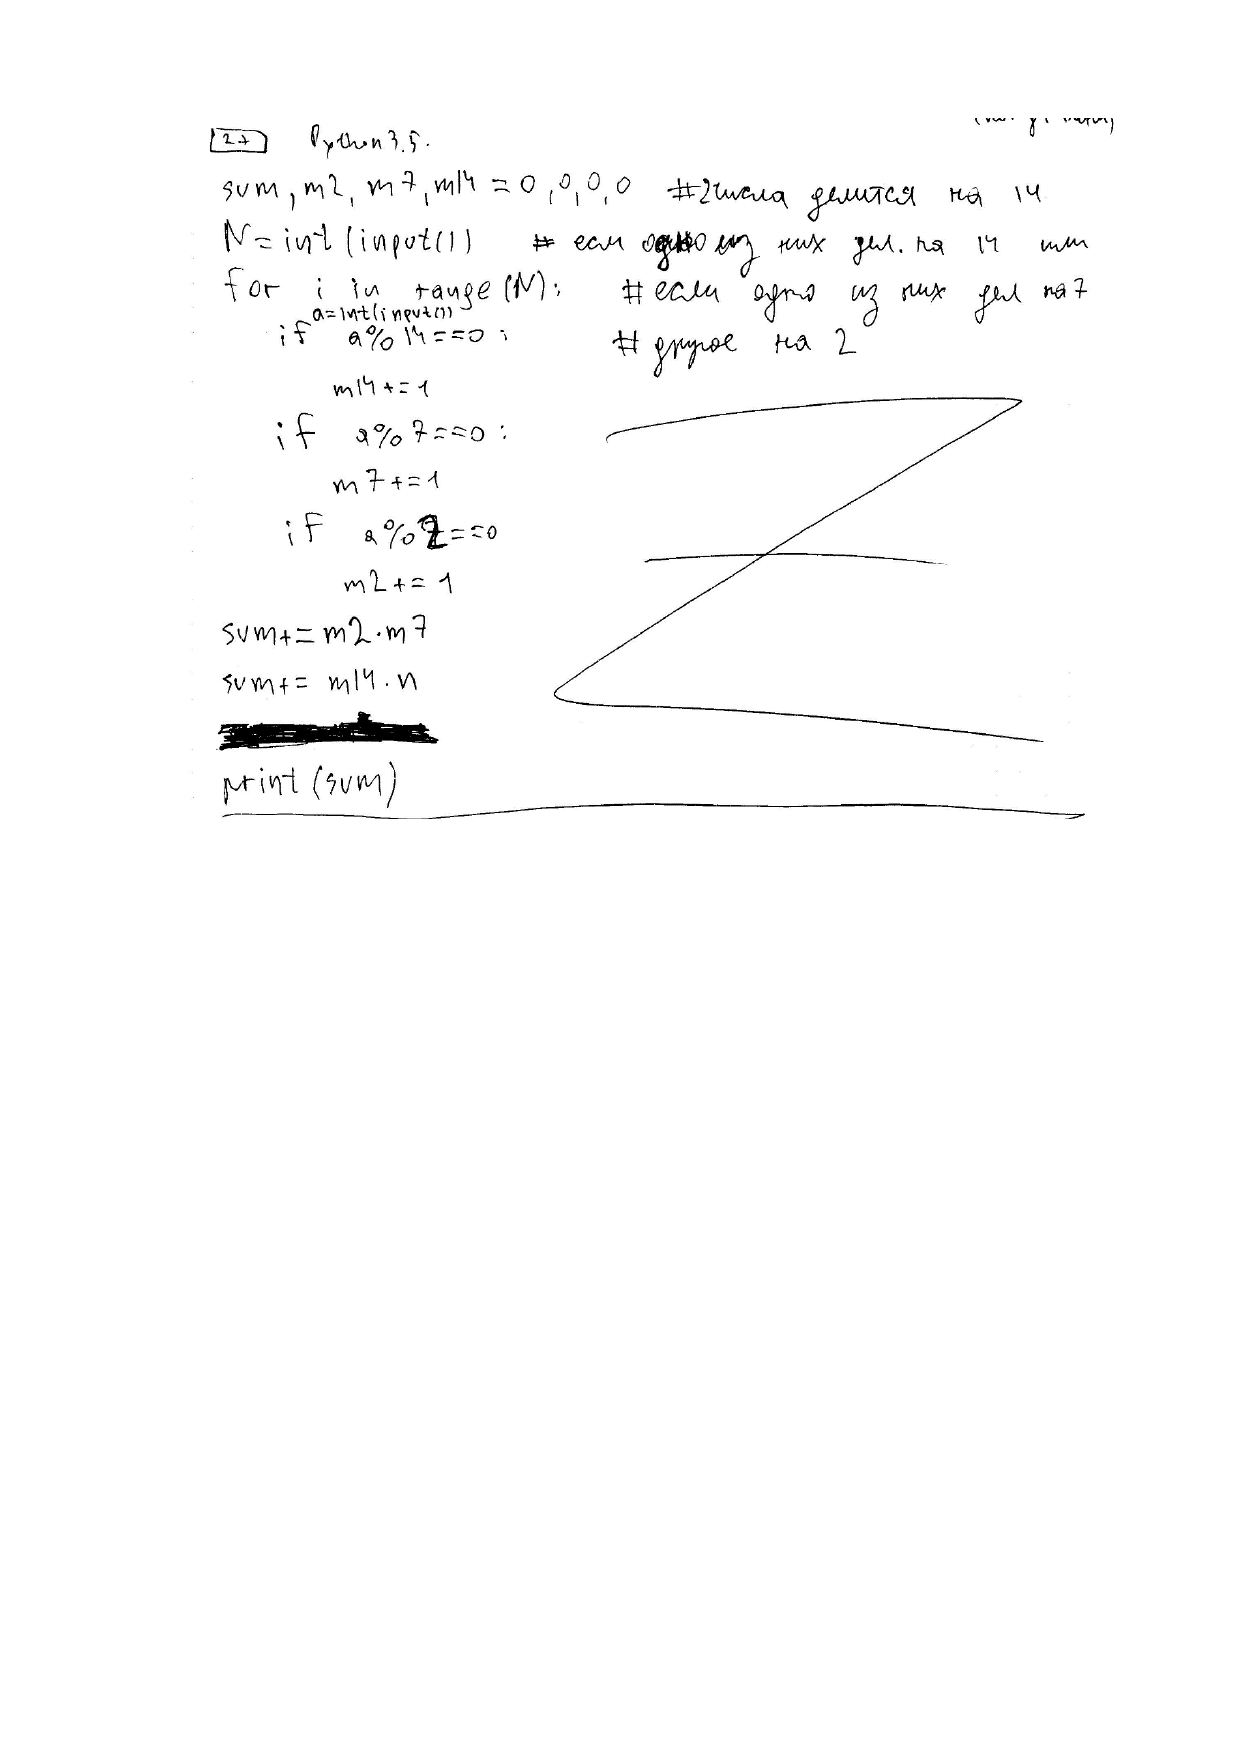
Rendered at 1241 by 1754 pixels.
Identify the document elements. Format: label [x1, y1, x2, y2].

picture [177, 118, 1151, 819]
